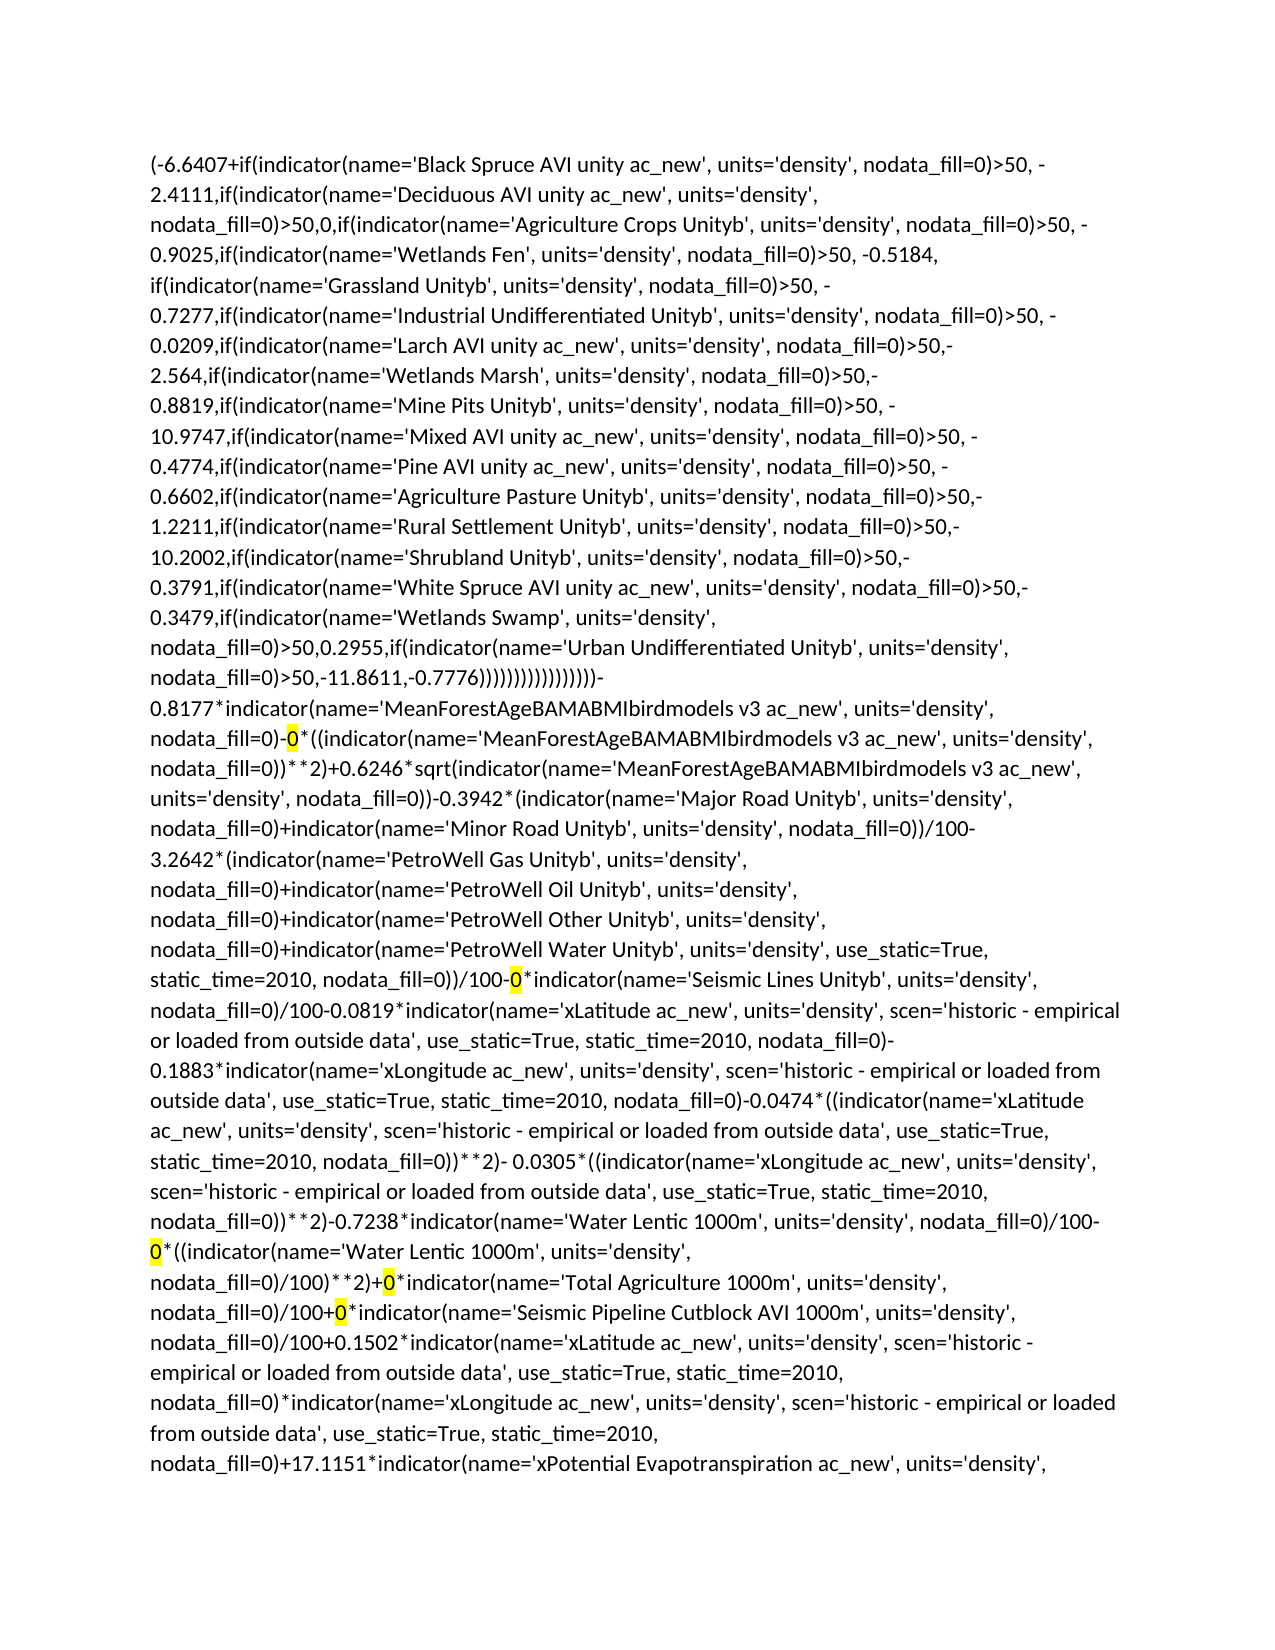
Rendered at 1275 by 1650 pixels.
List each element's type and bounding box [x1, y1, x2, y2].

text [150, 150, 1125, 1477]
